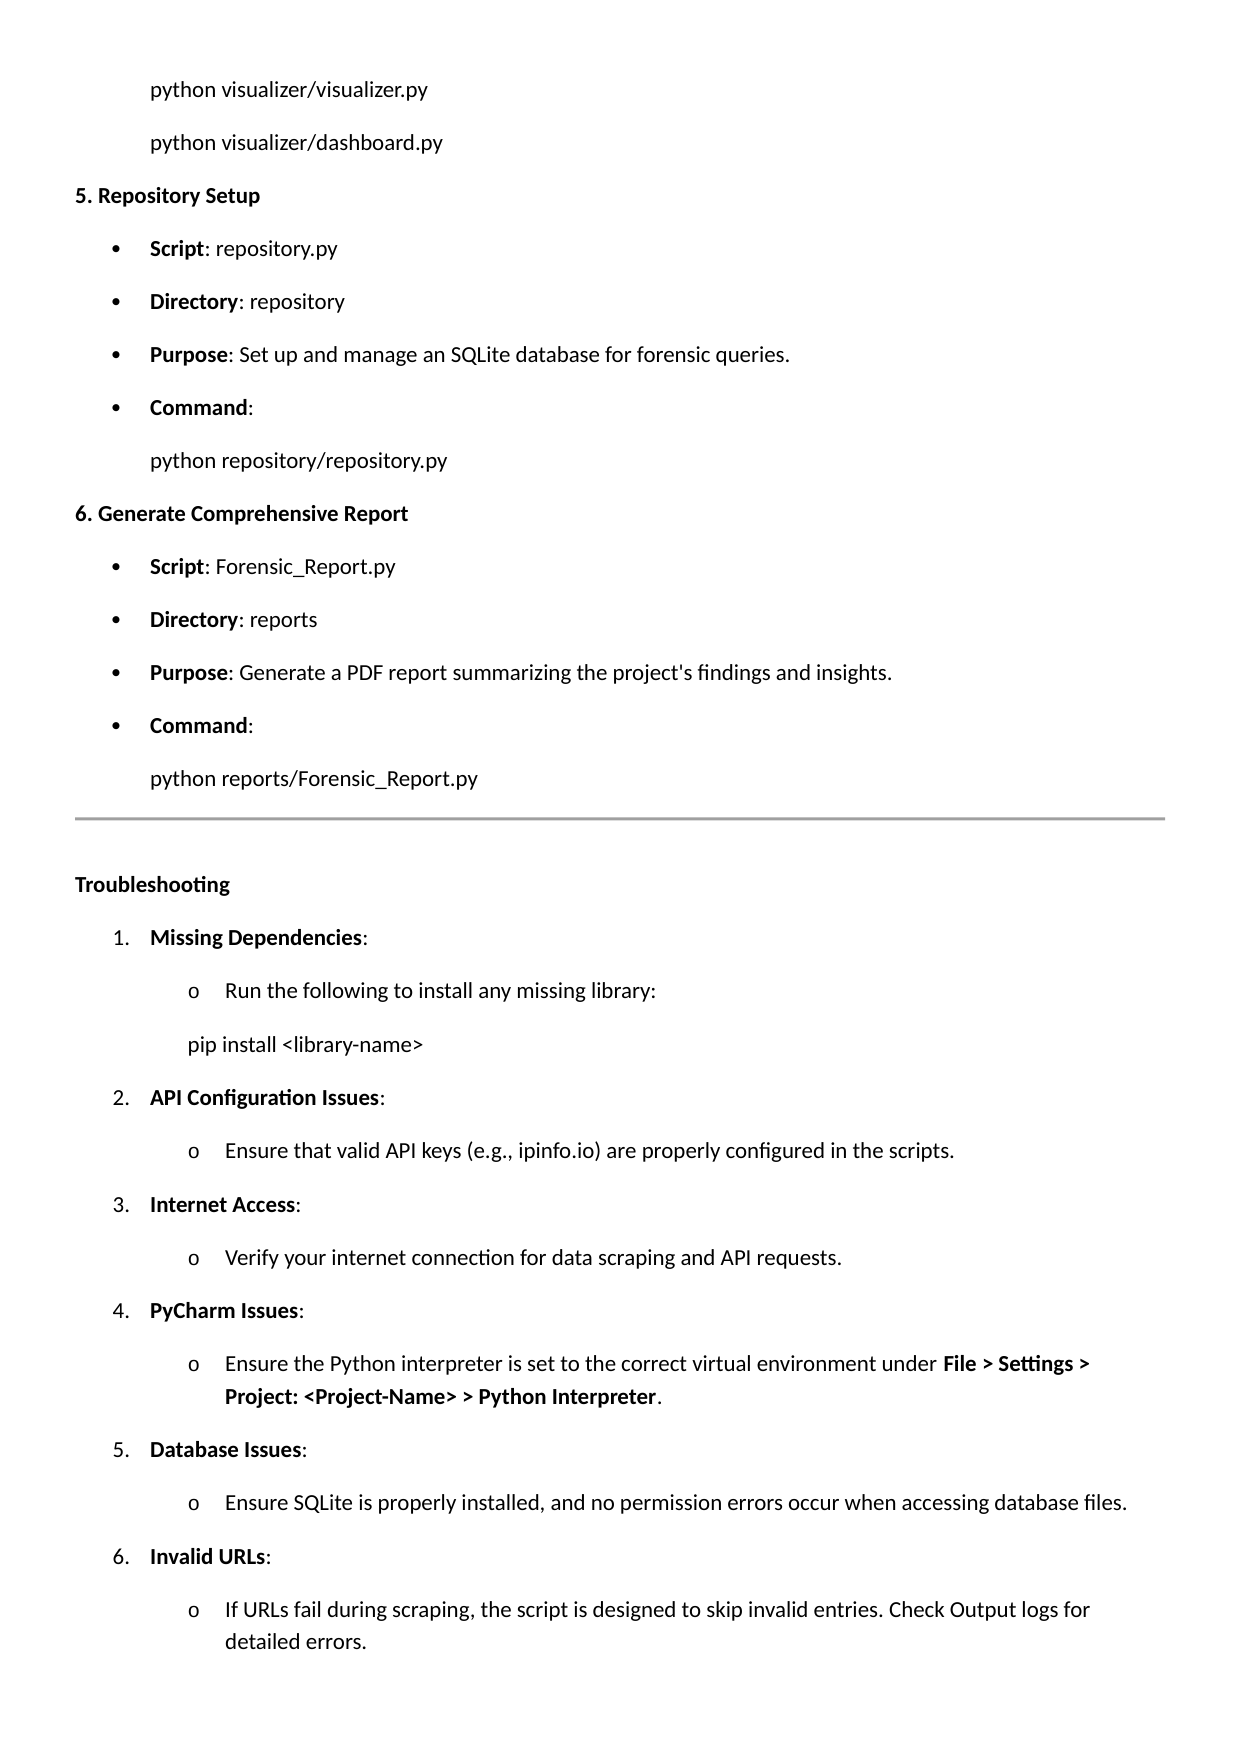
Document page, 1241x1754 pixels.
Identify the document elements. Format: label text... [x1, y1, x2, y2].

text python repository/repository.py [75, 446, 1165, 474]
list Invalid URLs: [112, 1542, 1165, 1570]
list Ensure that valid API keys (e.g., ipinfo.io) are properly configured in the scripts. [187, 1136, 1165, 1164]
list Purpose: Set up and manage an SQLite database for forensic queries. [112, 340, 1165, 368]
list Missing Dependencies: [112, 923, 1165, 951]
list Database Issues: [112, 1435, 1165, 1463]
text 6. Generate Comprehensive Report [75, 499, 1165, 527]
list Command: [112, 711, 1165, 739]
list Directory: repository [112, 287, 1165, 315]
list Ensure SQLite is properly installed, and no permission errors occur when accessing database files. [187, 1488, 1165, 1517]
text python reports/Forensic_Report.py [75, 764, 1165, 792]
list Directory: reports [112, 605, 1165, 633]
text python visualizer/visualizer.py [150, 75, 1165, 103]
text pip install <library-name> [112, 1030, 1165, 1058]
list PyCharm Issues: [112, 1296, 1165, 1324]
list Ensure the Python interpreter is set to the correct virtual environment under File > Settings > Project: <Project-Name> > Python Interpreter. [187, 1349, 1165, 1410]
text 5. Repository Setup [75, 181, 1165, 209]
list Internet Access: [112, 1190, 1165, 1218]
list Run the following to install any missing library: [187, 976, 1165, 1005]
list API Configuration Issues: [112, 1083, 1165, 1111]
text Troubleshooting [75, 870, 1165, 898]
list Command: [112, 393, 1165, 421]
list Script: repository.py [112, 234, 1165, 262]
list Script: Forensic_Report.py [112, 552, 1165, 580]
text python visualizer/dashboard.py [150, 128, 1165, 156]
list If URLs fail during scraping, the script is designed to skip invalid entries. Check Output logs for detailed errors. [187, 1595, 1165, 1656]
list Verify your internet connection for data scraping and API requests. [187, 1243, 1165, 1271]
list Purpose: Generate a PDF report summarizing the project's findings and insights. [112, 658, 1165, 686]
